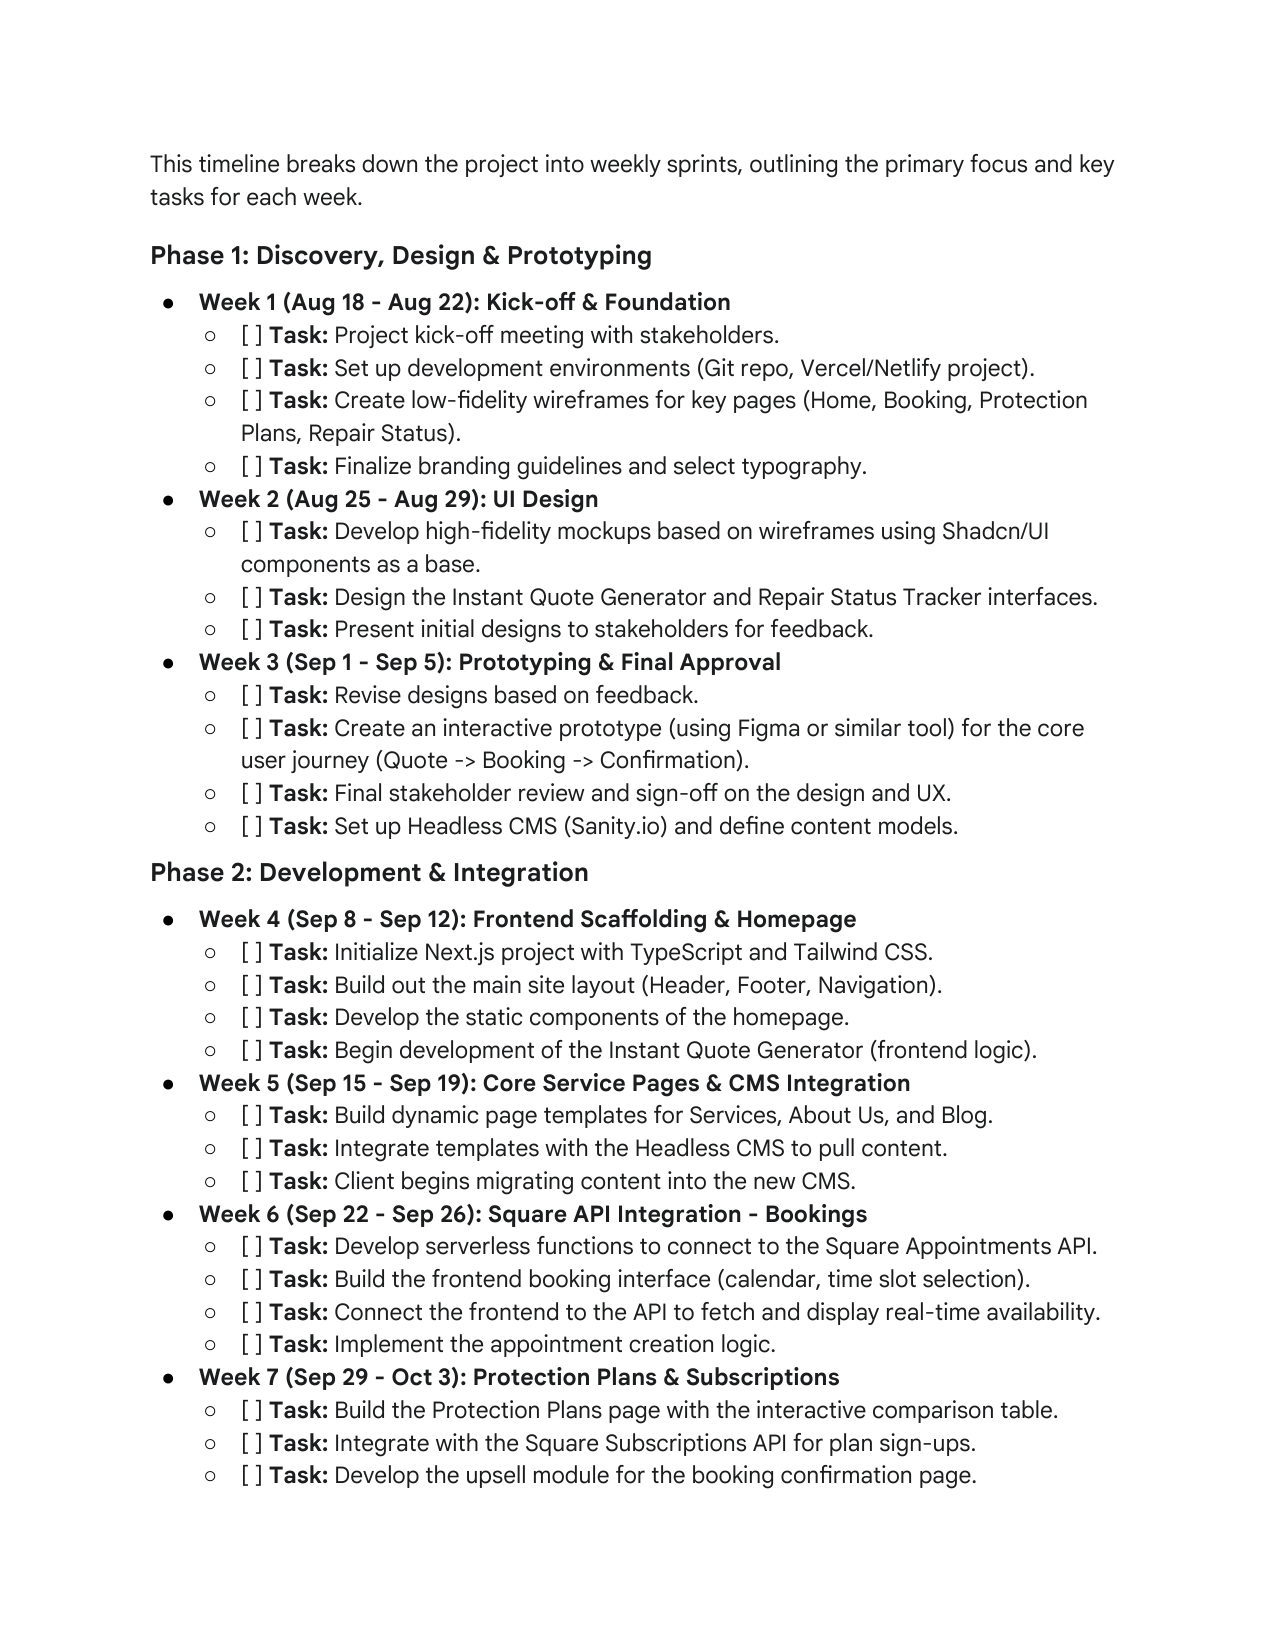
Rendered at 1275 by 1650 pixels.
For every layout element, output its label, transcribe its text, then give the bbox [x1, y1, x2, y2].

list [ ] Task: Connect the frontend to the API to fetch and display real-time availability. [203, 1298, 1125, 1327]
subtitle Phase 1: Discovery, Design & Prototyping [150, 240, 1125, 272]
list [ ] Task: Initialize Next.js project with TypeScript and Tailwind CSS. [203, 938, 1125, 967]
list [ ] Task: Build the Protection Plans page with the interactive comparison table. [203, 1396, 1125, 1425]
list Week 5 (Sep 15 - Sep 19): Core Service Pages & CMS Integration [161, 1069, 1125, 1098]
list Week 7 (Sep 29 - Oct 3): Protection Plans & Subscriptions [161, 1363, 1125, 1392]
list [ ] Task: Develop high-fidelity mockups based on wireframes using Shadcn/UI components as a base. [203, 518, 1125, 579]
list [ ] Task: Implement the appointment creation logic. [203, 1331, 1125, 1359]
list [ ] Task: Integrate with the Square Subscriptions API for plan sign-ups. [203, 1429, 1125, 1457]
list [ ] Task: Design the Instant Quote Generator and Repair Status Tracker interfaces. [203, 583, 1125, 612]
list Week 6 (Sep 22 - Sep 26): Square API Integration - Bookings [161, 1200, 1125, 1228]
list Week 1 (Aug 18 - Aug 22): Kick-off & Foundation [161, 289, 1125, 317]
subtitle Phase 2: Development & Integration [150, 857, 1125, 888]
list [ ] Task: Set up development environments (Git repo, Vercel/Netlify project). [203, 354, 1125, 383]
list [ ] Task: Integrate templates with the Headless CMS to pull content. [203, 1134, 1125, 1163]
list [ ] Task: Client begins migrating content into the new CMS. [203, 1167, 1125, 1196]
list [ ] Task: Build dynamic page templates for Services, About Us, and Blog. [203, 1102, 1125, 1130]
list [ ] Task: Build out the main site layout (Header, Footer, Navigation). [203, 971, 1125, 999]
list Week 3 (Sep 1 - Sep 5): Prototyping & Final Approval [161, 648, 1125, 677]
list [ ] Task: Project kick-off meeting with stakeholders. [203, 321, 1125, 350]
list [ ] Task: Create low-fidelity wireframes for key pages (Home, Booking, Protection Plans, Repair Status). [203, 387, 1125, 448]
list [ ] Task: Finalize branding guidelines and select typography. [203, 452, 1125, 481]
text This timeline breaks down the project into weekly sprints, outlining the primary focus and key tasks for each week. [150, 150, 1125, 211]
list [ ] Task: Set up Headless CMS (Sanity.io) and define content models. [203, 812, 1125, 841]
list [ ] Task: Develop serverless functions to connect to the Square Appointments API. [203, 1232, 1125, 1261]
list [ ] Task: Build the frontend booking interface (calendar, time slot selection). [203, 1265, 1125, 1294]
list Week 2 (Aug 25 - Aug 29): UI Design [161, 485, 1125, 514]
list [ ] Task: Final stakeholder review and sign-off on the design and UX. [203, 779, 1125, 808]
list [ ] Task: Develop the static components of the homepage. [203, 1003, 1125, 1032]
list [ ] Task: Develop the upsell module for the booking confirmation page. [203, 1461, 1125, 1490]
list [ ] Task: Present initial designs to stakeholders for feedback. [203, 616, 1125, 644]
list [ ] Task: Begin development of the Instant Quote Generator (frontend logic). [203, 1036, 1125, 1065]
list [ ] Task: Revise designs based on feedback. [203, 681, 1125, 710]
list Week 4 (Sep 8 - Sep 12): Frontend Scaffolding & Homepage [161, 905, 1125, 934]
list [ ] Task: Create an interactive prototype (using Figma or similar tool) for the core user journey (Quote -> Booking -> Confirmation). [203, 714, 1125, 775]
